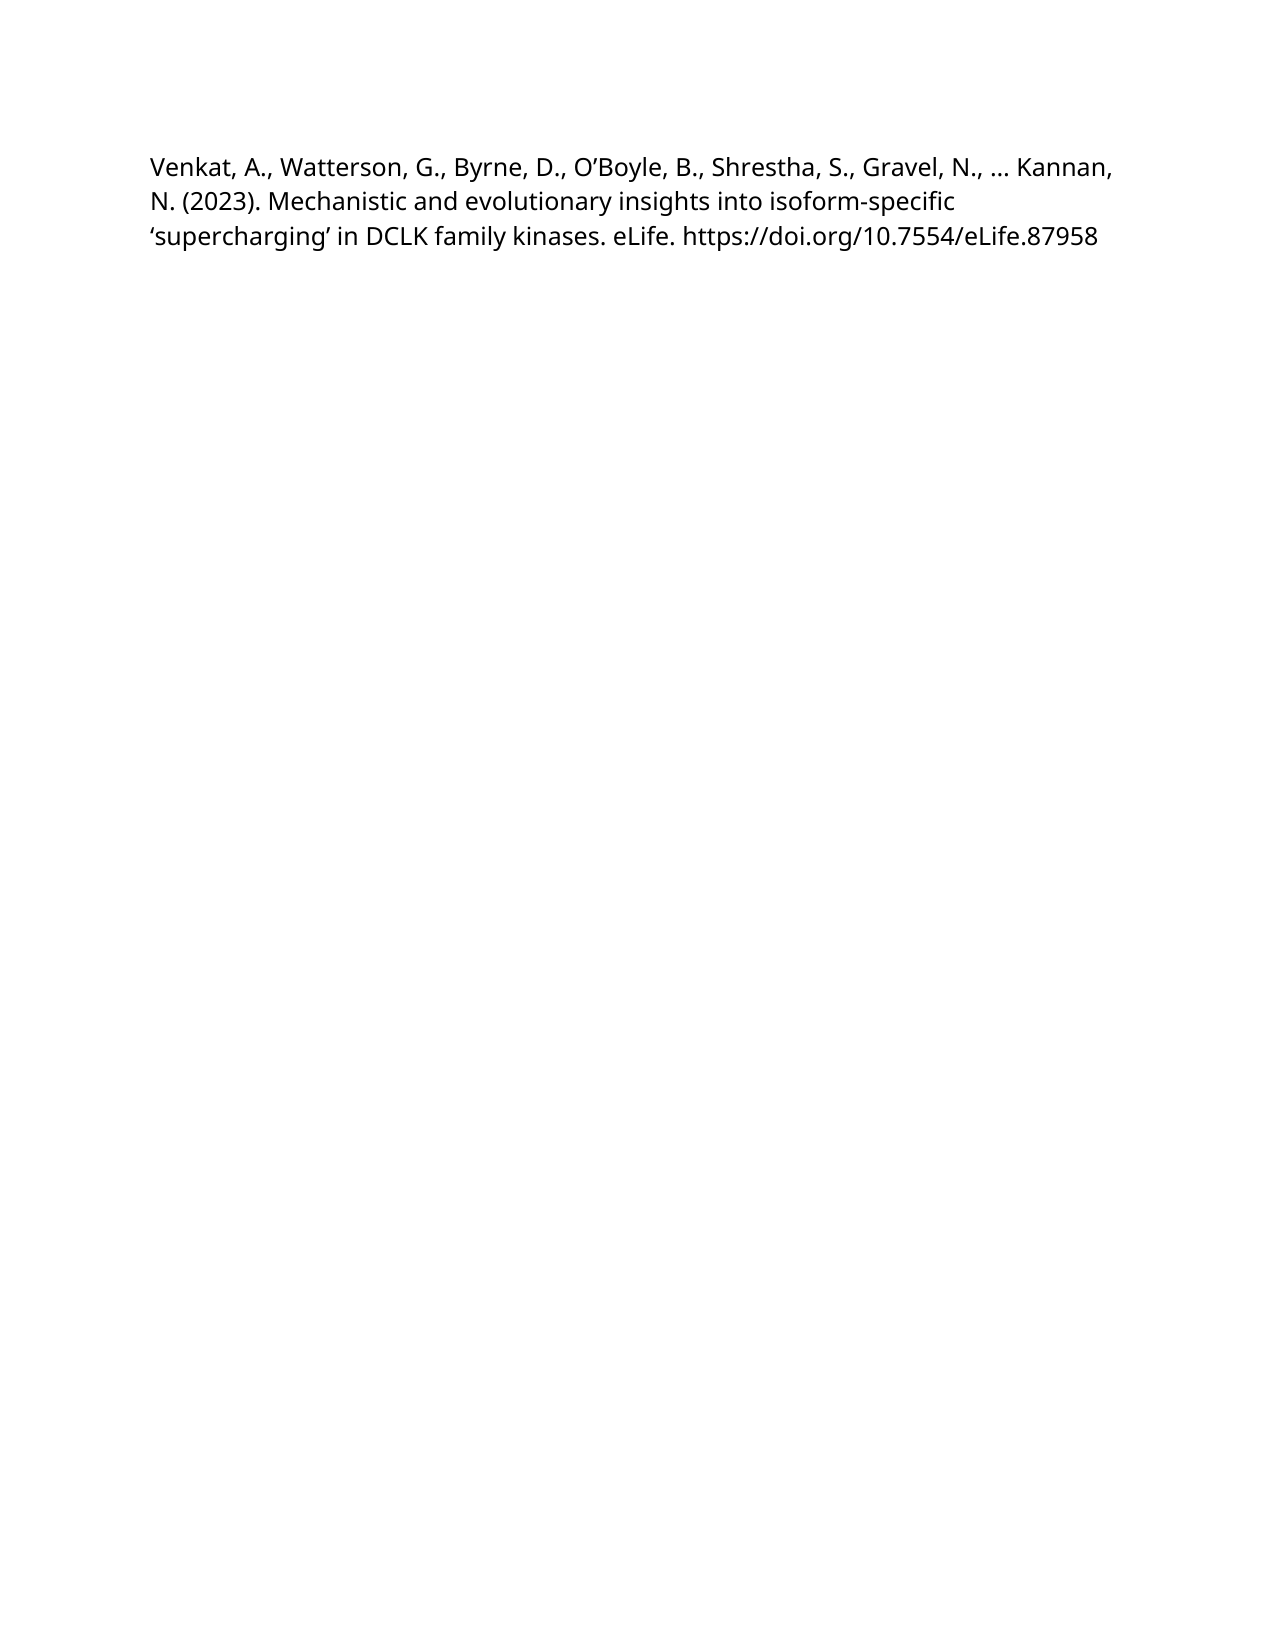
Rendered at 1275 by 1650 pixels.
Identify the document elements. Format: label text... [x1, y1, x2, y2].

text Venkat, A., Watterson, G., Byrne, D., O’Boyle, B., Shrestha, S., Gravel, N., … Kannan, N. (2023). Mechanistic and evolutionary insights into isoform-specific ‘supercharging’ in DCLK family kinases. eLife. https://doi.org/10.7554/eLife.87958 [150, 150, 1125, 252]
